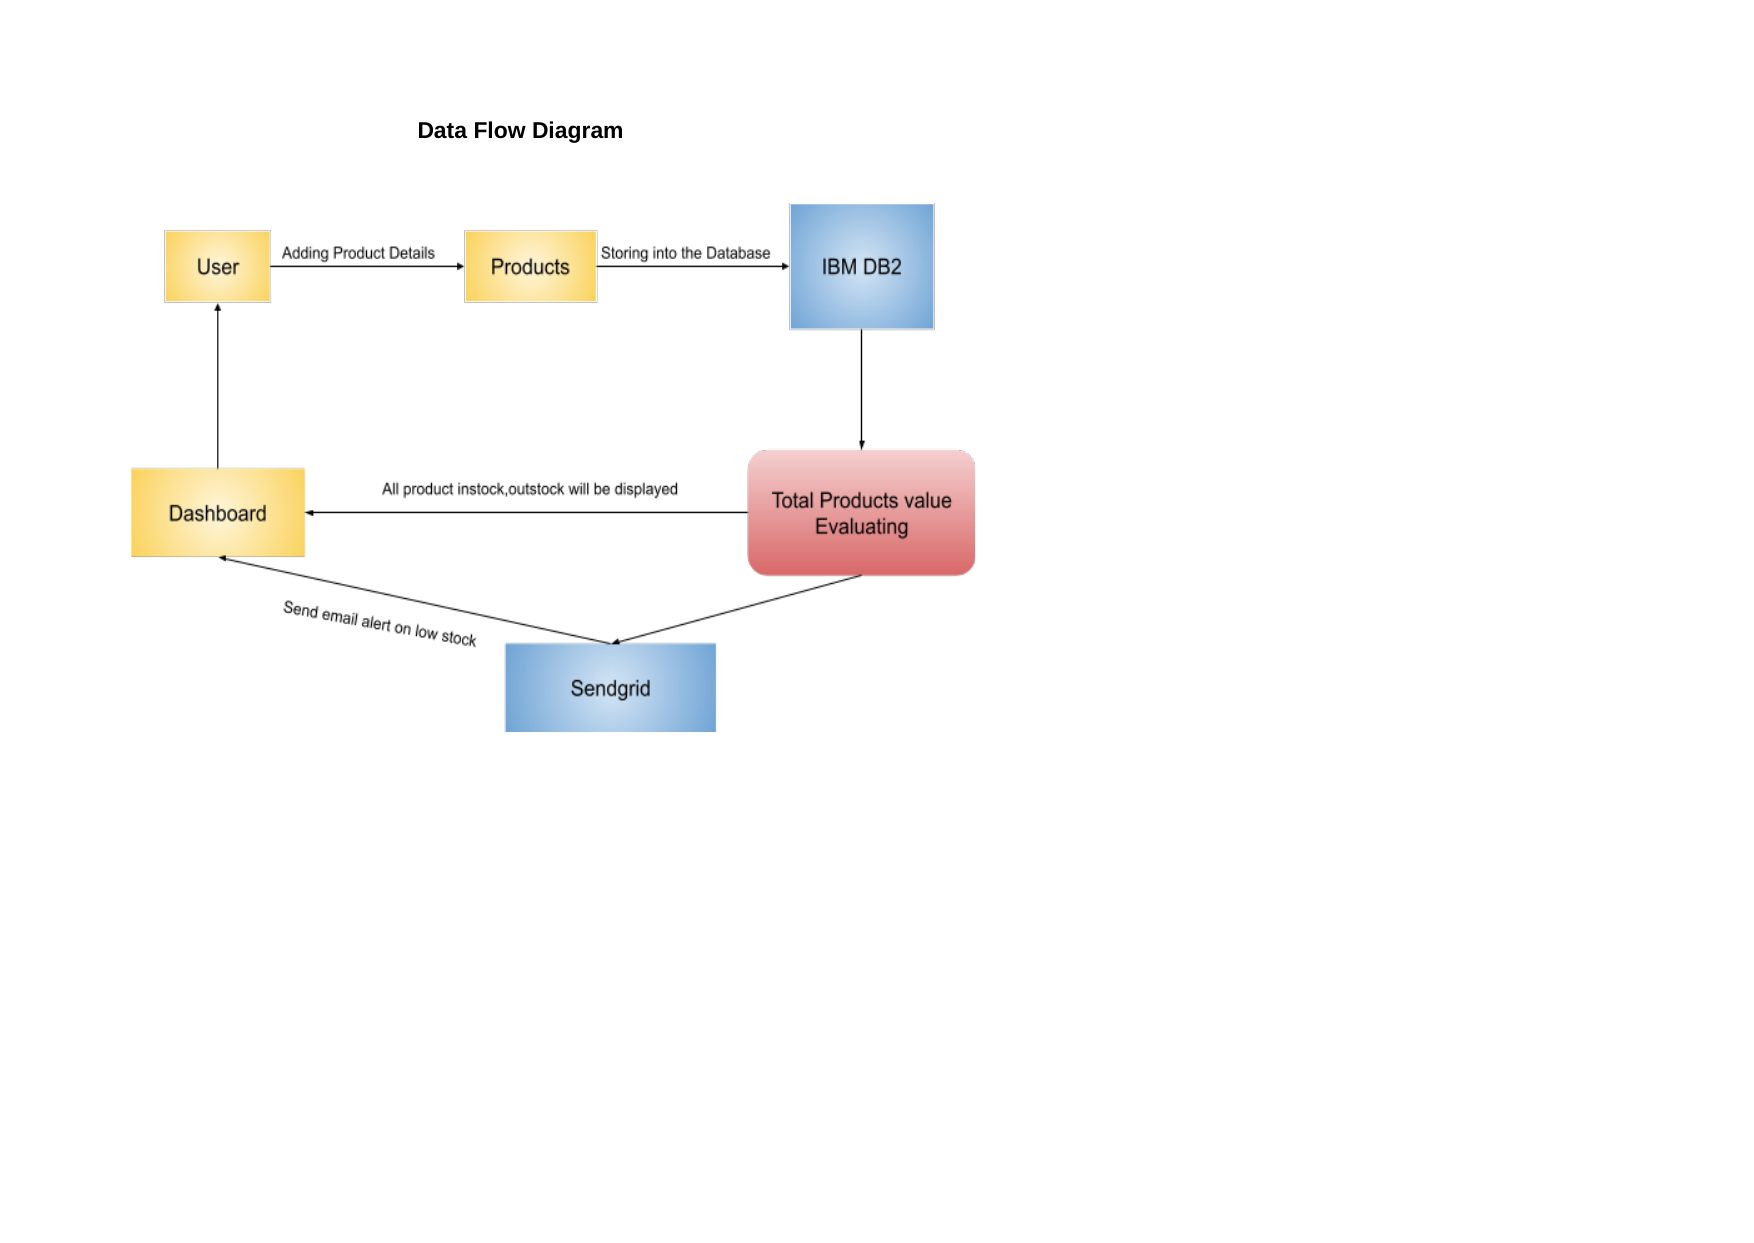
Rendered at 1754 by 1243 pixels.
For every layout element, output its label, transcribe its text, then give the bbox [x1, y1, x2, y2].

text Data Flow Diagram [417, 117, 1046, 143]
picture [131, 203, 976, 732]
